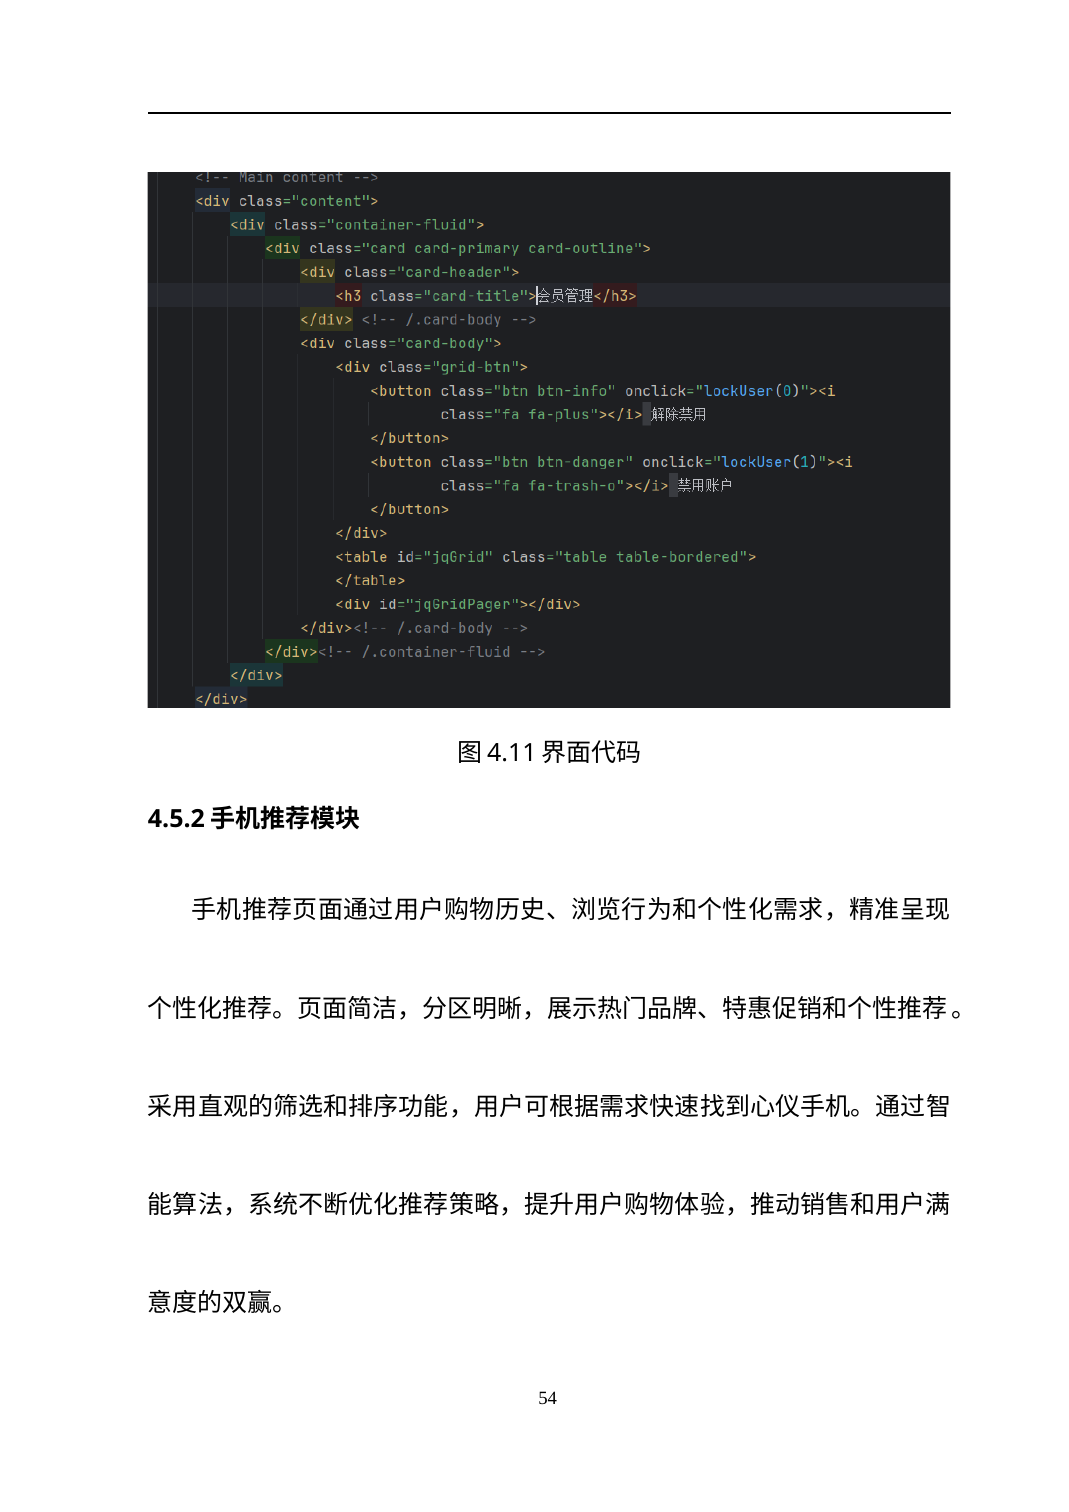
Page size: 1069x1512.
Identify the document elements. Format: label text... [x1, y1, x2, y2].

text 手机推荐页面通过用户购物历史、浏览行为和个性化需求，精准呈现个性化推荐。页面简洁，分区明晰，展示热门品牌、特惠促销和个性推荐。采用直观的筛选和排序功能，用户可根据需求快速找到心仪手机。通过智能算法，系统不断优化推荐策略，提升用户购物体验，推动销售和用户满意度的双赢。 [148, 875, 951, 1333]
text 图4.11界面代码 [148, 718, 951, 783]
picture [147, 172, 951, 708]
subtitle 4.5.2手机推荐模块 [148, 783, 951, 849]
